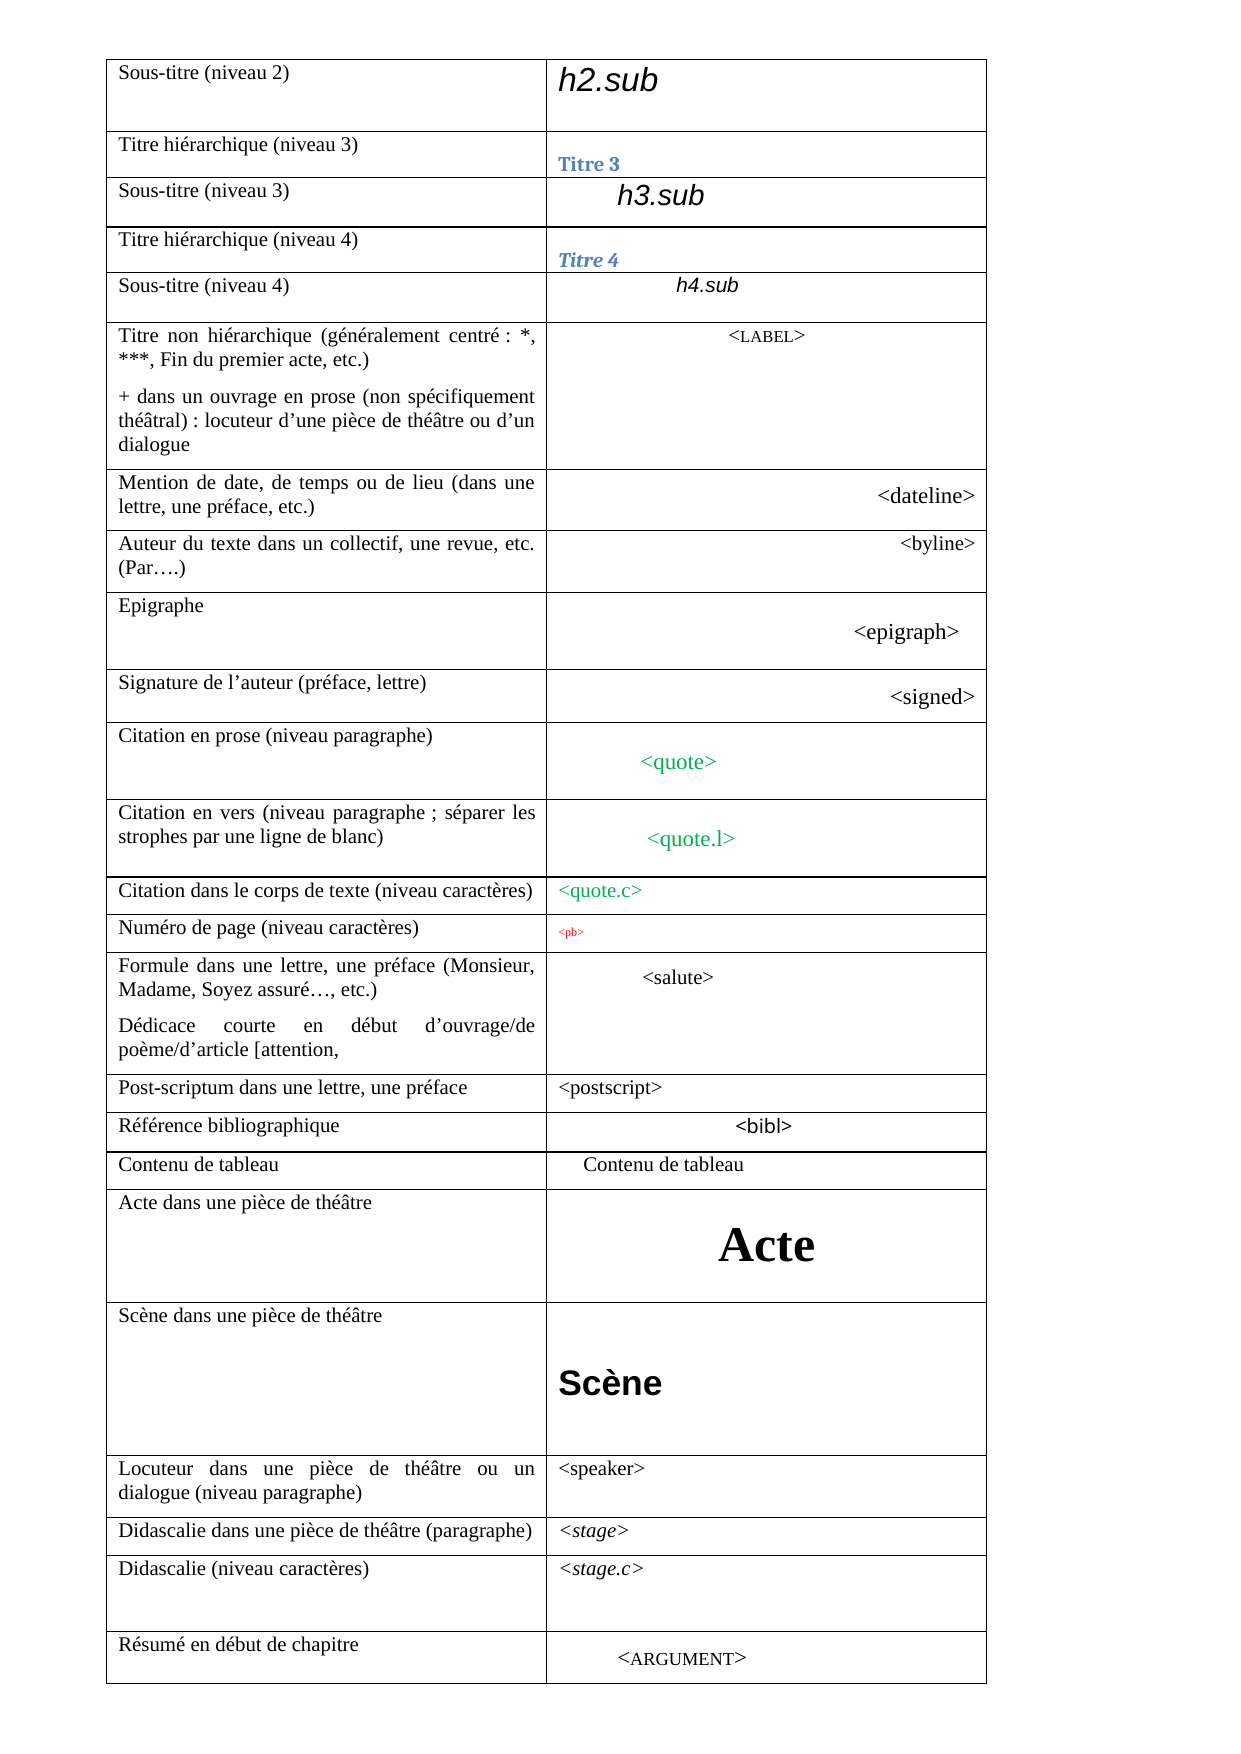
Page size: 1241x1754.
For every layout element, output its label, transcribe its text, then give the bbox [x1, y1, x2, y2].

table_cell Mention de date, de temps ou de lieu (dans une lettre, une préface, etc.) [107, 470, 546, 530]
table_cell <quote> [547, 723, 986, 799]
table_cell Titre 3 [547, 132, 986, 177]
table_cell <epigraph> [547, 593, 986, 669]
table_cell Résumé en début de chapitre [107, 1632, 546, 1683]
table_cell Scène dans une pièce de théâtre [107, 1303, 546, 1455]
table_cell <salute> [547, 953, 986, 1074]
table_cell <quote.l> [547, 800, 986, 876]
table_cell <label> [547, 323, 986, 468]
table_cell Citation en vers (niveau paragraphe ; séparer les strophes par une ligne de blanc) [107, 800, 546, 876]
table_cell Sous-titre (niveau 2) [107, 60, 546, 131]
table_cell <byline> [547, 531, 986, 592]
table_cell <signed> [547, 670, 986, 722]
table_cell <stage> [547, 1518, 986, 1554]
table_cell Citation en prose (niveau paragraphe) [107, 723, 546, 799]
table_cell Titre hiérarchique (niveau 3) [107, 132, 546, 177]
table_cell <postscript> [547, 1075, 986, 1112]
table_cell <argument> [547, 1632, 986, 1683]
table_cell h4.sub [547, 273, 986, 322]
table_cell Auteur du texte dans un collectif, une revue, etc. (Par….) [107, 531, 546, 592]
table_cell <stage.c> [547, 1556, 986, 1631]
table_cell Epigraphe [107, 593, 546, 669]
table_cell <dateline> [547, 470, 986, 530]
table_cell Acte dans une pièce de théâtre [107, 1190, 546, 1302]
table_cell Scène [547, 1303, 986, 1455]
table_cell Numéro de page (niveau caractères) [107, 915, 546, 952]
table_cell <bibl> [547, 1113, 986, 1151]
table_cell Post-scriptum dans une lettre, une préface [107, 1075, 546, 1112]
table_cell h3.sub [547, 178, 986, 226]
table_cell <speaker> [547, 1456, 986, 1517]
table_cell Sous-titre (niveau 3) [107, 178, 546, 226]
table_cell Didascalie (niveau caractères) [107, 1556, 546, 1631]
table_cell <quote.c> [547, 878, 986, 914]
table_cell Sous-titre (niveau 4) [107, 273, 546, 322]
table_cell Citation dans le corps de texte (niveau caractères) [107, 878, 546, 914]
table_cell Acte [547, 1190, 986, 1302]
table_cell Didascalie dans une pièce de théâtre (paragraphe) [107, 1518, 546, 1554]
table_cell Locuteur dans une pièce de théâtre ou un dialogue (niveau paragraphe) [107, 1456, 546, 1517]
table_cell h2.sub [547, 60, 986, 131]
table_cell <pb> [547, 915, 986, 952]
table_cell Référence bibliographique [107, 1113, 546, 1151]
table_cell Titre non hiérarchique (généralement centré : *, ***, Fin du premier acte, etc.) + dans un ouvrage en prose (non spécifiquement théâtral) : locuteur d’une pièce de théâtre ou d’un dialogue [107, 323, 546, 468]
table_cell Contenu de tableau [547, 1153, 986, 1189]
table_cell Titre 4 [547, 228, 986, 272]
table_cell Contenu de tableau [107, 1153, 546, 1189]
table_cell Signature de l’auteur (préface, lettre) [107, 670, 546, 722]
table_cell Titre hiérarchique (niveau 4) [107, 228, 546, 272]
table_cell Formule dans une lettre, une préface (Monsieur, Madame, Soyez assuré…, etc.) Dédicace courte en début d’ouvrage/de poème/d’article [attention, [107, 953, 546, 1074]
